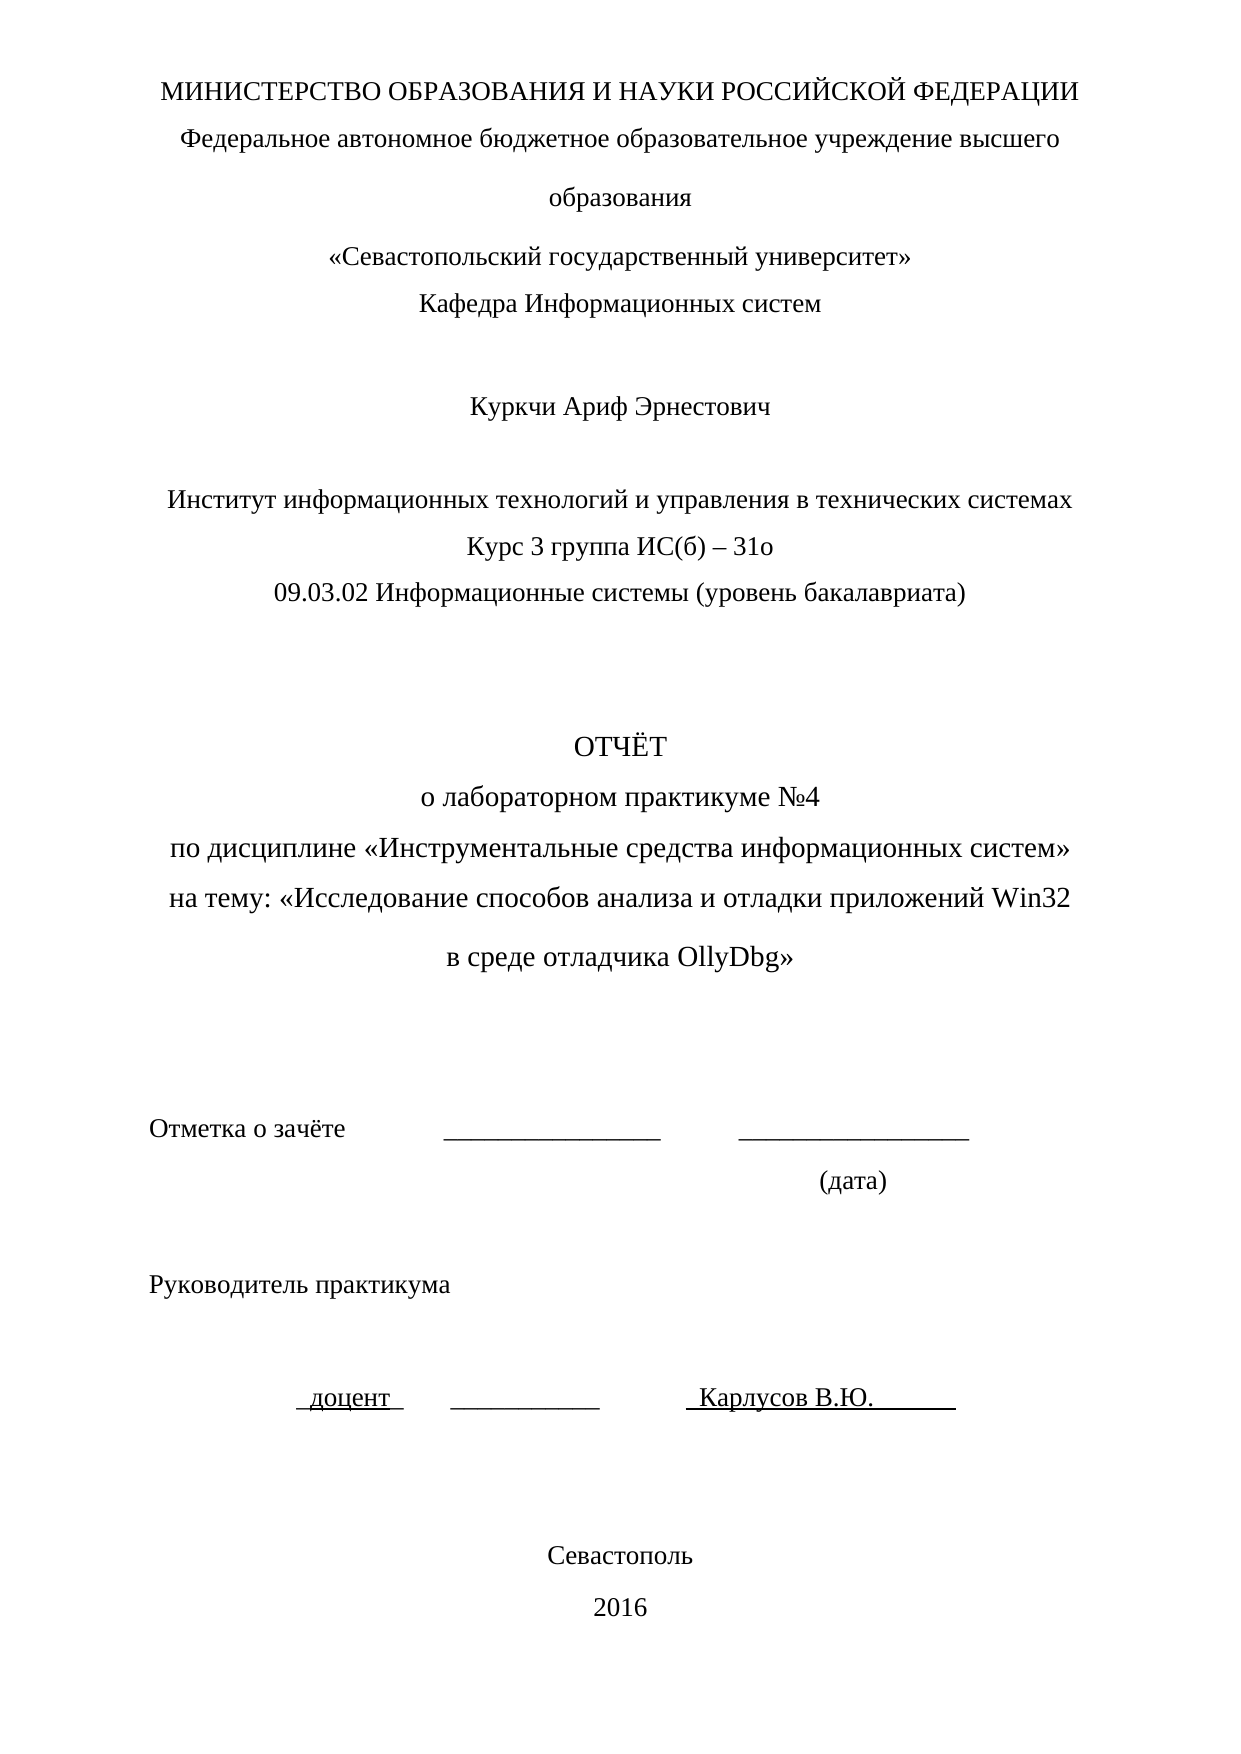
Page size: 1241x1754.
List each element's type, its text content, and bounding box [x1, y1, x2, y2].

text Севастополь [75, 1539, 1165, 1571]
text «Севастопольский государственный университет» [75, 240, 1165, 271]
text в среде отладчика OllyDbg» [75, 939, 1165, 973]
text 2016 [75, 1591, 1165, 1623]
text о лабораторном практикуме №4 [75, 779, 1165, 813]
text Кафедра Информационных систем [75, 287, 1165, 318]
text Куркчи Ариф Эрнестович [75, 390, 1165, 421]
text МИНИСТЕРСТВО ОБРАЗОВАНИЯ И НАУКИ РОССИЙСКОЙ ФЕДЕРАЦИИ [75, 75, 1165, 106]
text по дисциплине «Инструментальные средства информационных систем» [75, 830, 1165, 863]
text ОТЧЁТ [75, 729, 1165, 763]
text (дата) [75, 1164, 1165, 1195]
text _доцент_ ___________ Карлусов В.Ю. [75, 1381, 1165, 1412]
text Федеральное автономное бюджетное образовательное учреждение высшего [75, 122, 1165, 153]
text 09.03.02 Информационные системы (уровень бакалавриата) [75, 577, 1165, 608]
text Руководитель практикума [75, 1268, 1165, 1299]
text Институт информационных технологий и управления в технических системах [75, 483, 1165, 514]
text Курс 3 группа ИС(б) – 31о [75, 530, 1165, 561]
text Отметка о зачёте ________________ _________________ [75, 1112, 1165, 1143]
text на тему: «Исследование способов анализа и отладки приложений Win32 [75, 880, 1165, 914]
text образования [75, 181, 1165, 212]
